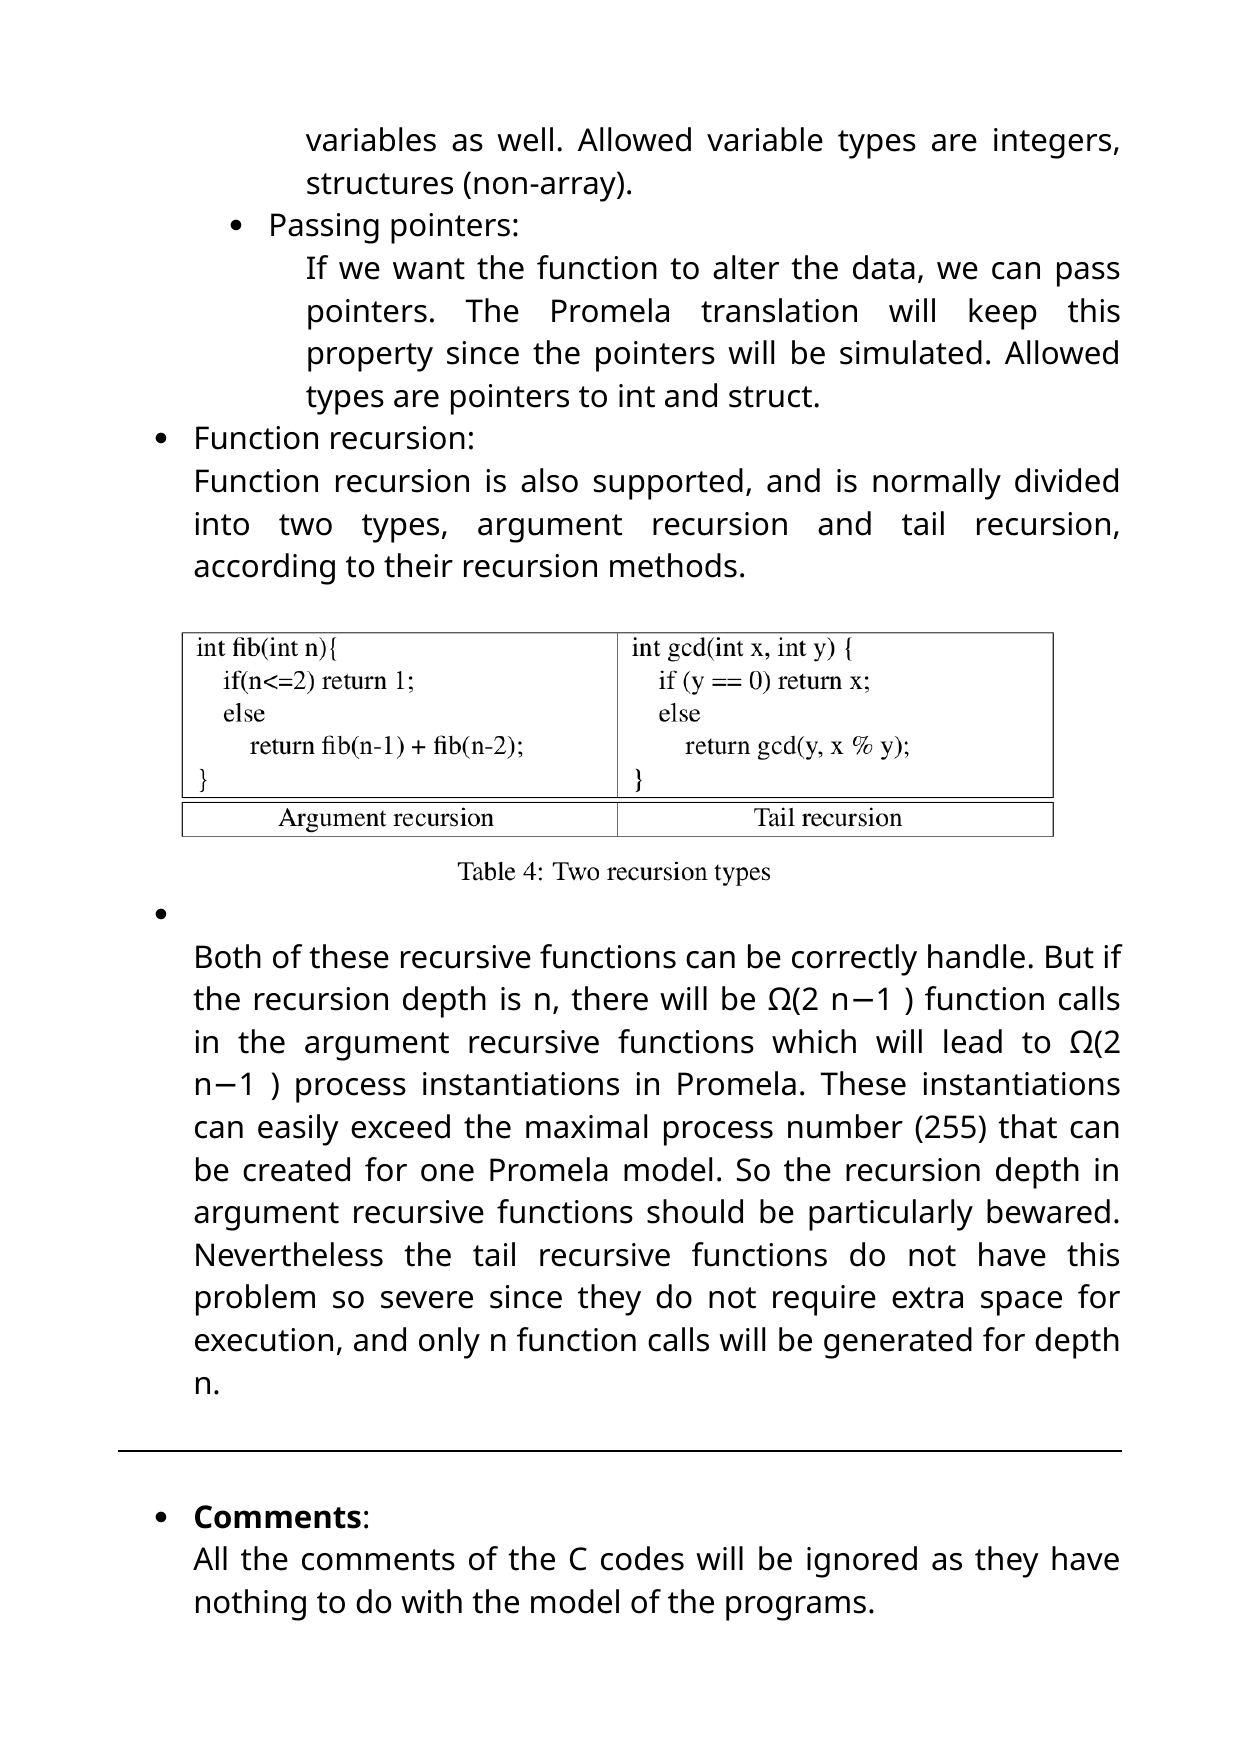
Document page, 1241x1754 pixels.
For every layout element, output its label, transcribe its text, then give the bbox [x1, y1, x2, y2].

list Passing pointers: [231, 203, 1122, 246]
list Function recursion is also supported, and is normally divided into two types, argument recursion and tail recursion, according to their recursion methods. [193, 459, 1122, 587]
list Both of these recursive functions can be correctly handle. But if the recursion depth is n, there will be Ω(2 n−1 ) function calls in the argument recursive functions which will lead to Ω(2 n−1 ) process instantiations in Promela. These instantiations can easily exceed the maximal process number (255) that can be created for one Promela model. So the recursion depth in argument recursive functions should be particularly bewared. Nevertheless the tail recursive functions do not have this problem so severe since they do not require extra space for execution, and only n function calls will be generated for depth n. [193, 934, 1122, 1403]
list If we want the function to alter the data, we can pass pointers. The Promela translation will keep this property since the pointers will be simulated. Allowed types are pointers to int and struct. [306, 246, 1122, 416]
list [306, 118, 1122, 203]
list All the comments of the C codes will be ignored as they have nothing to do with the model of the programs. [193, 1537, 1122, 1622]
list Function recursion: [156, 416, 1122, 459]
picture [162, 604, 1078, 892]
list Comments: [156, 1495, 1122, 1537]
